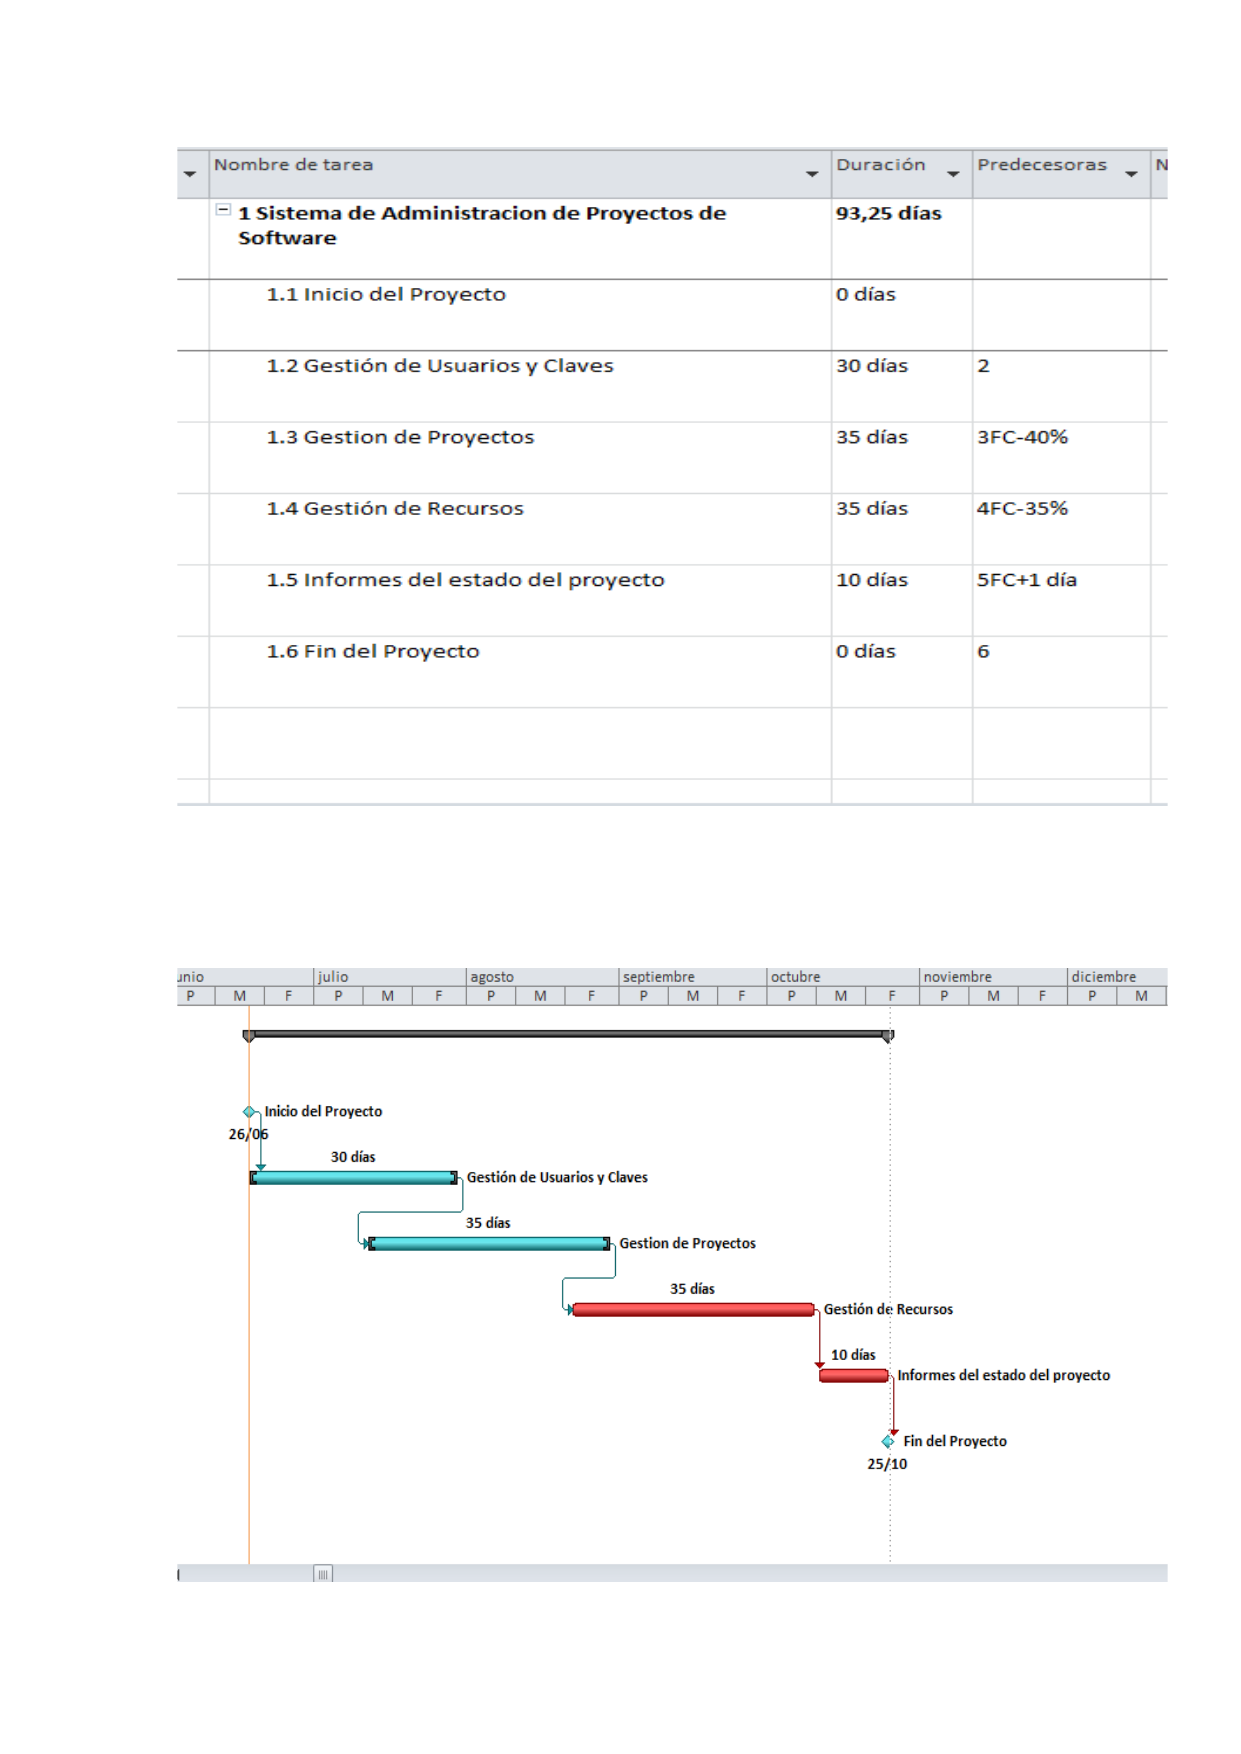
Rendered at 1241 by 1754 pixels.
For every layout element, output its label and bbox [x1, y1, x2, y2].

picture [177, 968, 1168, 1582]
picture [177, 147, 1168, 806]
